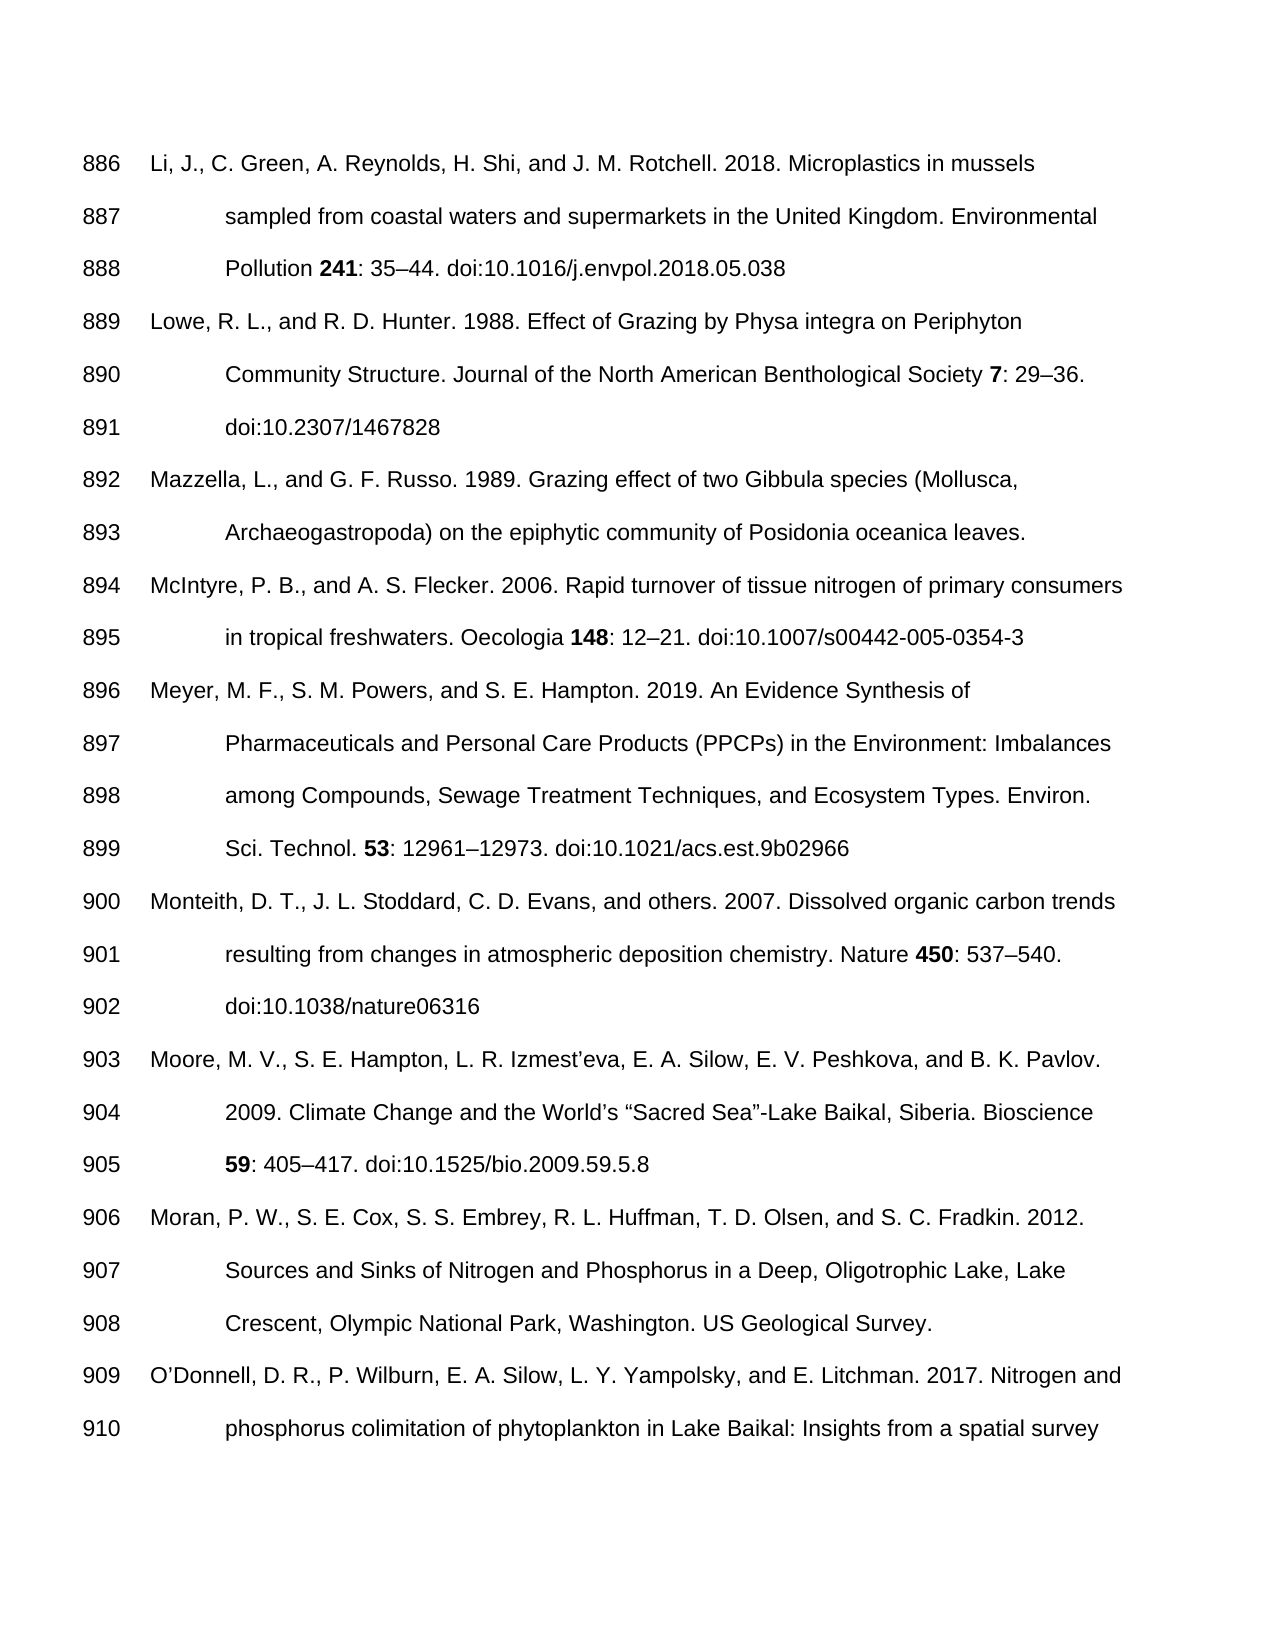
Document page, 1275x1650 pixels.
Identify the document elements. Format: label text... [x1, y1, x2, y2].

text Li, J., C. Green, A. Reynolds, H. Shi, and J. M. Rotchell. 2018. Microplastics in mussels sampled from coastal waters and supermarkets in the United Kingdom. Environmental Pollution 241: 35–44. doi:10.1016/j.envpol.2018.05.038 [150, 150, 1125, 282]
text Meyer, M. F., S. M. Powers, and S. E. Hampton. 2019. An Evidence Synthesis of Pharmaceuticals and Personal Care Products (PPCPs) in the Environment: Imbalances among Compounds, Sewage Treatment Techniques, and Ecosystem Types. Environ. Sci. Technol. 53: 12961–12973. doi:10.1021/acs.est.9b02966 [150, 677, 1125, 862]
text Lowe, R. L., and R. D. Hunter. 1988. Effect of Grazing by Physa integra on Periphyton Community Structure. Journal of the North American Benthological Society 7: 29–36. doi:10.2307/1467828 [150, 308, 1125, 440]
text McIntyre, P. B., and A. S. Flecker. 2006. Rapid turnover of tissue nitrogen of primary consumers in tropical freshwaters. Oecologia 148: 12–21. doi:10.1007/s00442-005-0354-3 [150, 572, 1125, 651]
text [150, 1362, 1125, 1441]
text Monteith, D. T., J. L. Stoddard, C. D. Evans, and others. 2007. Dissolved organic carbon trends resulting from changes in atmospheric deposition chemistry. Nature 450: 537–540. doi:10.1038/nature06316 [150, 888, 1125, 1020]
text Moore, M. V., S. E. Hampton, L. R. Izmest’eva, E. A. Silow, E. V. Peshkova, and B. K. Pavlov. 2009. Climate Change and the World’s “Sacred Sea”-Lake Baikal, Siberia. Bioscience 59: 405–417. doi:10.1525/bio.2009.59.5.8 [150, 1046, 1125, 1178]
text Mazzella, L., and G. F. Russo. 1989. Grazing effect of two Gibbula species (Mollusca, Archaeogastropoda) on the epiphytic community of Posidonia oceanica leaves. [150, 466, 1125, 545]
text Moran, P. W., S. E. Cox, S. S. Embrey, R. L. Huffman, T. D. Olsen, and S. C. Fradkin. 2012. Sources and Sinks of Nitrogen and Phosphorus in a Deep, Oligotrophic Lake, Lake Crescent, Olympic National Park, Washington. US Geological Survey. [150, 1204, 1125, 1336]
